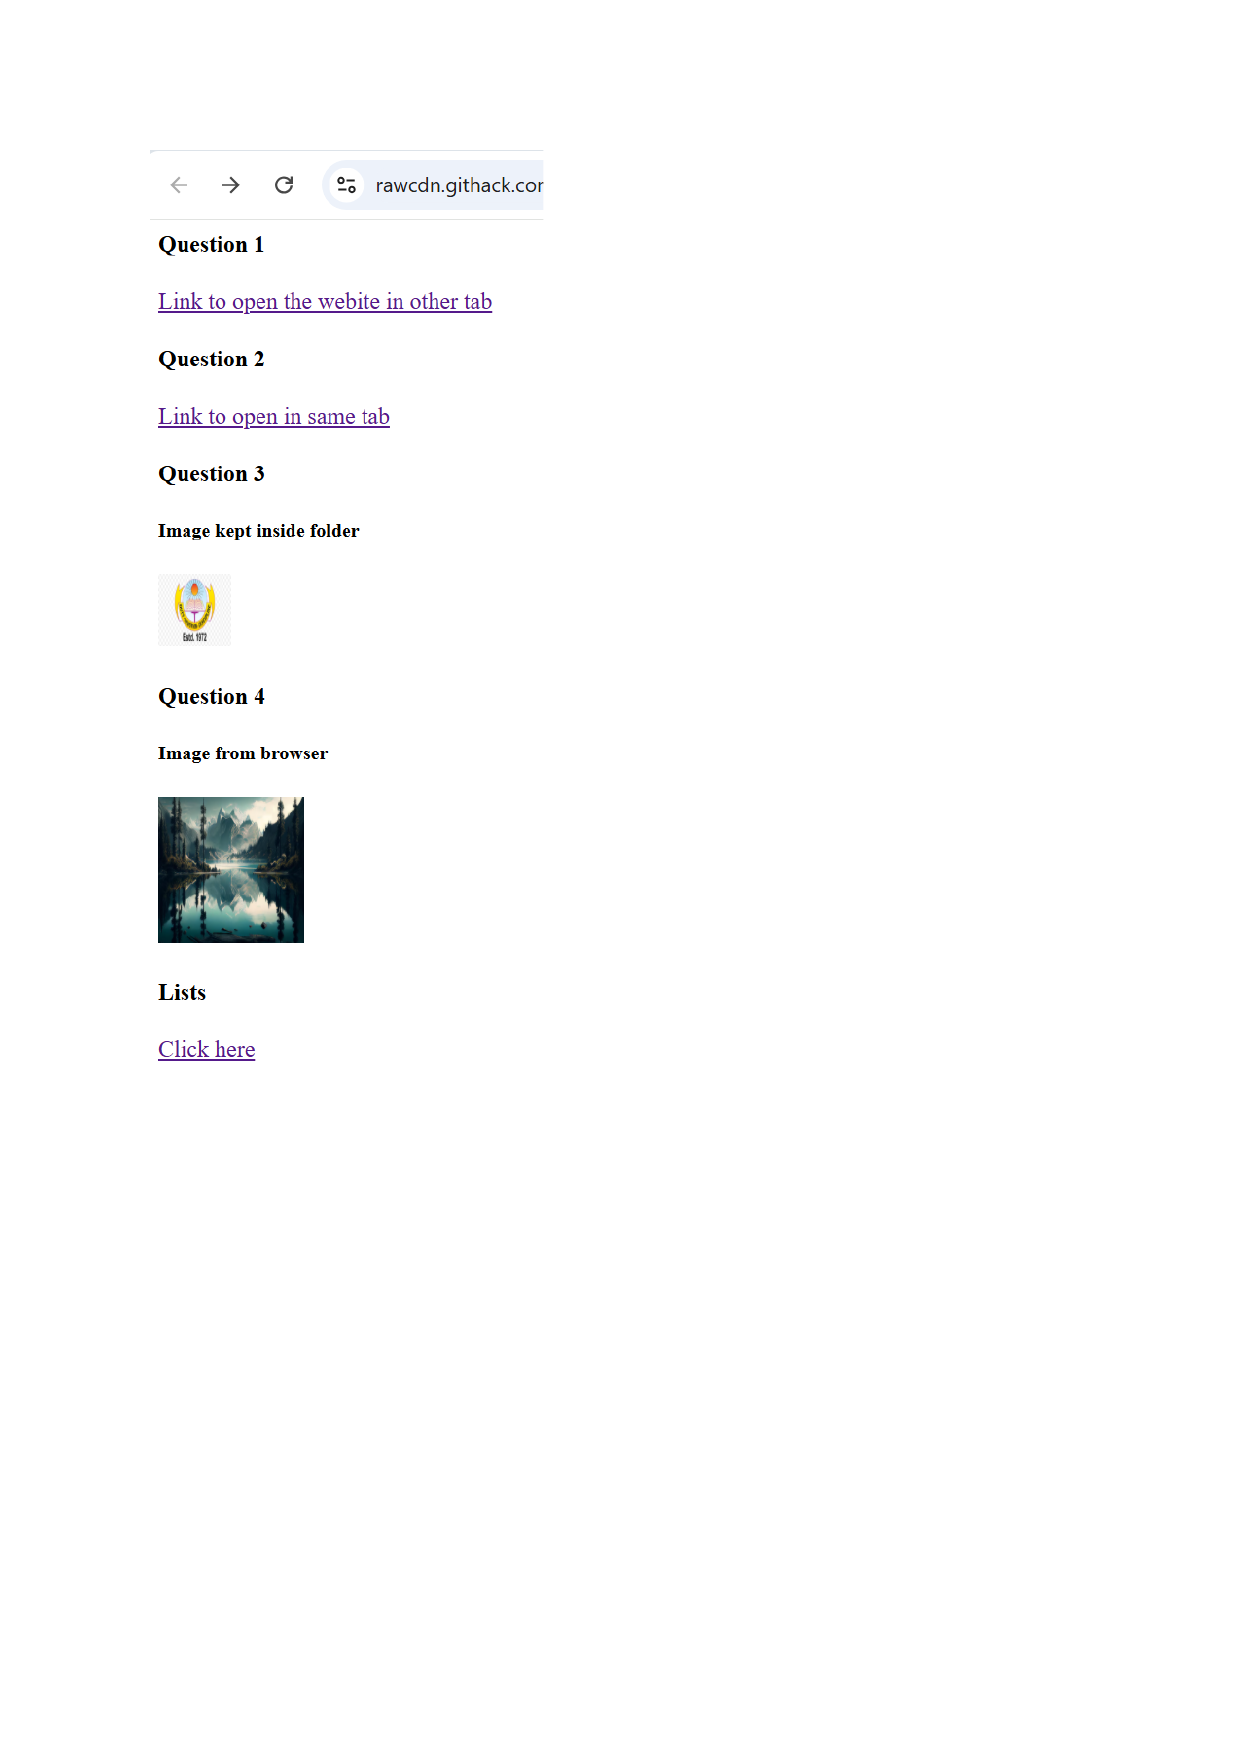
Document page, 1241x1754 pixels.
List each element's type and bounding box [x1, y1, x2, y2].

picture [150, 150, 544, 1072]
